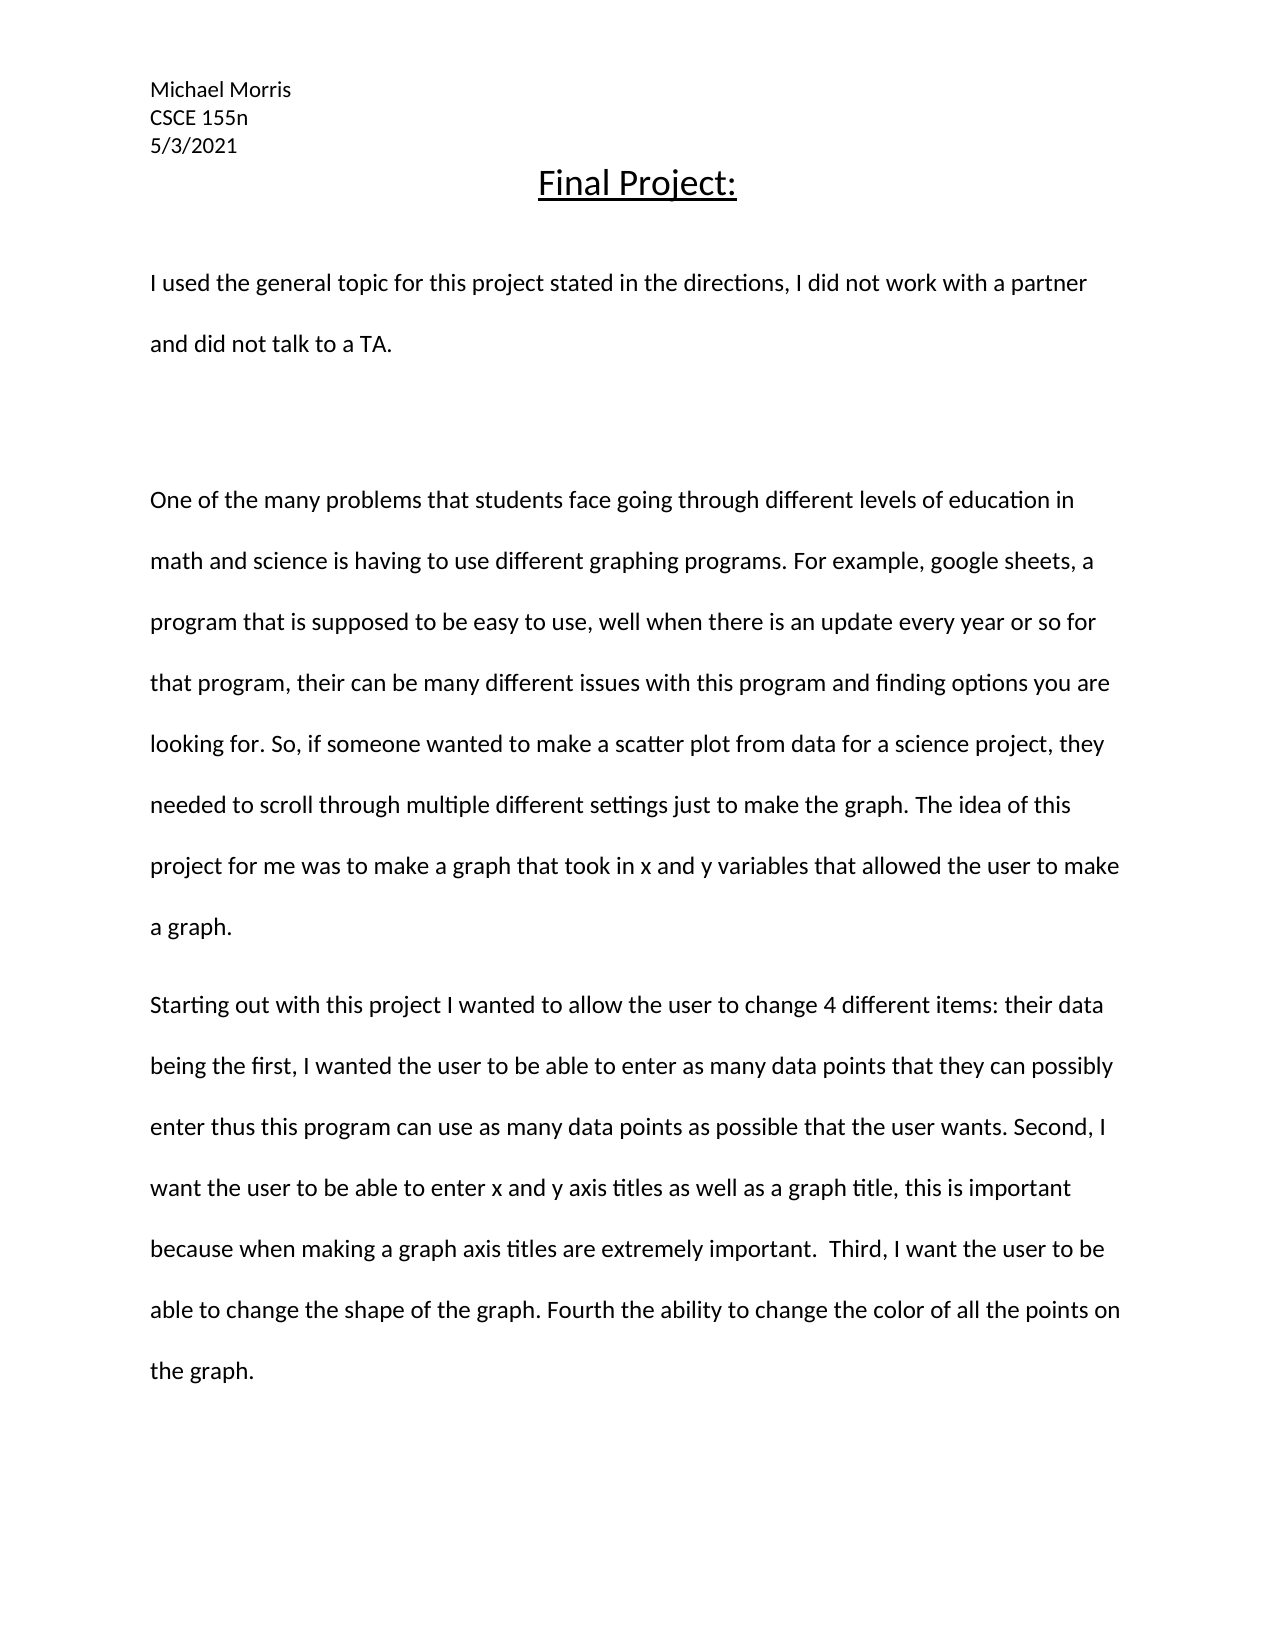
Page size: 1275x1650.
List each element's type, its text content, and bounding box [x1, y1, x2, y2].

text I used the general topic for this project stated in the directions, I did not work with a partner and did not talk to a TA. [150, 267, 1125, 359]
text Final Project: [150, 159, 1125, 205]
text Starting out with this project I wanted to allow the user to change 4 different items: their data being the first, I wanted the user to be able to enter as many data points that they can possibly enter thus this program can use as many data points as possible that the user wants. Second, I want the user to be able to enter x and y axis titles as well as a graph title, this is important because when making a graph axis titles are extremely important. Third, I want the user to be able to change the shape of the graph. Fourth the ability to change the color of all the points on the graph. [150, 989, 1125, 1386]
text One of the many problems that students face going through different levels of education in math and science is having to use different graphing programs. For example, google sheets, a program that is supposed to be easy to use, well when there is an update every year or so for that program, their can be many different issues with this program and finding options you are looking for. So, if someone wanted to make a scatter plot from data for a science project, they needed to scroll through multiple different settings just to make the graph. The idea of this project for me was to make a graph that took in x and y variables that allowed the user to make a graph. [150, 484, 1125, 942]
